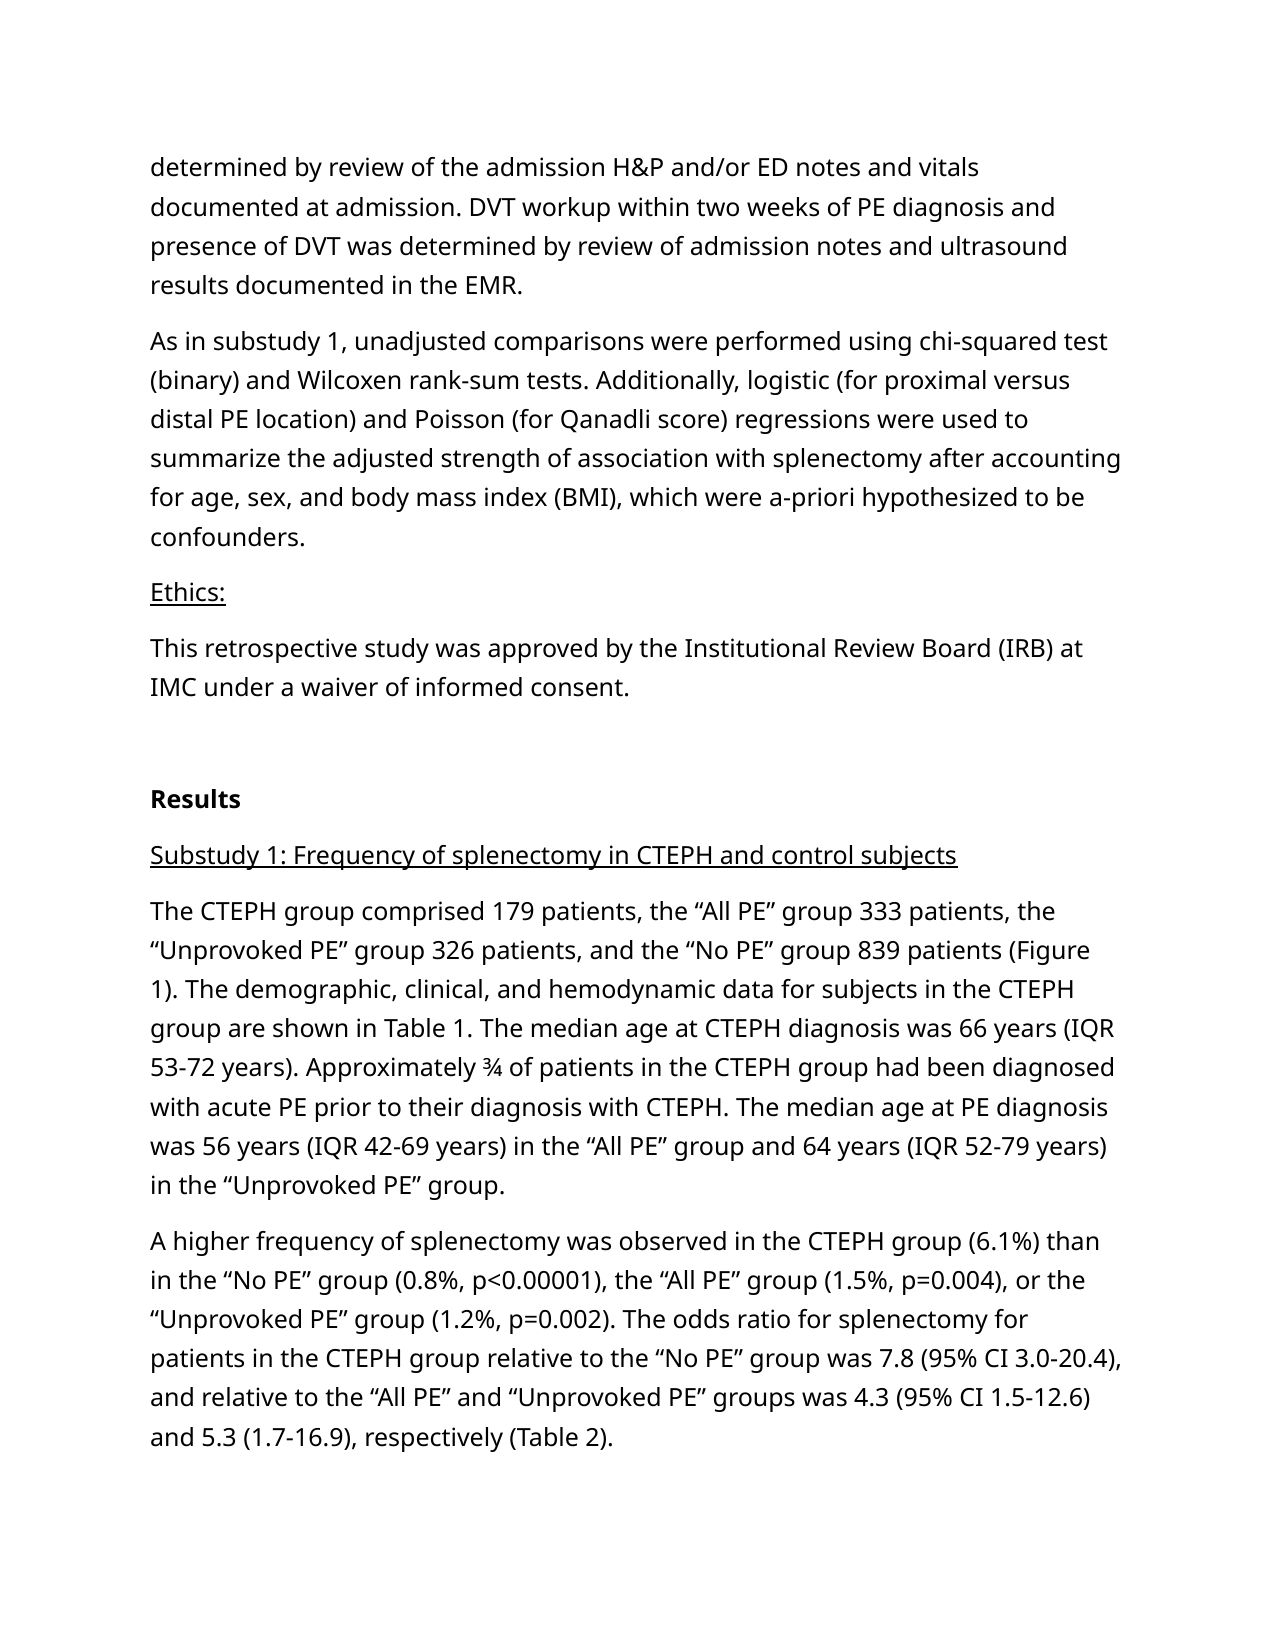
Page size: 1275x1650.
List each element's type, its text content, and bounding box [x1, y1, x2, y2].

text Ethics: [150, 575, 1125, 609]
text Results [150, 782, 1125, 816]
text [150, 150, 1125, 302]
text A higher frequency of splenectomy was observed in the CTEPH group (6.1%) than in the “No PE” group (0.8%, p<0.00001), the “All PE” group (1.5%, p=0.004), or the “Unprovoked PE” group (1.2%, p=0.002). The odds ratio for splenectomy for patients in the CTEPH group relative to the “No PE” group was 7.8 (95% CI 3.0-20.4), and relative to the “All PE” and “Unprovoked PE” groups was 4.3 (95% CI 1.5-12.6) and 5.3 (1.7-16.9), respectively (Table 2). [150, 1223, 1125, 1453]
text As in substudy 1, unadjusted comparisons were performed using chi-squared test (binary) and Wilcoxen rank-sum tests. Additionally, logistic (for proximal versus distal PE location) and Poisson (for Qanadli score) regressions were used to summarize the adjusted strength of association with splenectomy after accounting for age, sex, and body mass index (BMI), which were a-priori hypothesized to be confounders. [150, 323, 1125, 553]
text The CTEPH group comprised 179 patients, the “All PE” group 333 patients, the “Unprovoked PE” group 326 patients, and the “No PE” group 839 patients (Figure 1). The demographic, clinical, and hemodynamic data for subjects in the CTEPH group are shown in Table 1. The median age at CTEPH diagnosis was 66 years (IQR 53-72 years). Approximately ¾ of patients in the CTEPH group had been diagnosed with acute PE prior to their diagnosis with CTEPH. The median age at PE diagnosis was 56 years (IQR 42-69 years) in the “All PE” group and 64 years (IQR 52-79 years) in the “Unprovoked PE” group. [150, 893, 1125, 1202]
text Substudy 1: Frequency of splenectomy in CTEPH and control subjects [150, 837, 1125, 872]
text This retrospective study was approved by the Institutional Review Board (IRB) at IMC under a waiver of informed consent. [150, 631, 1125, 704]
